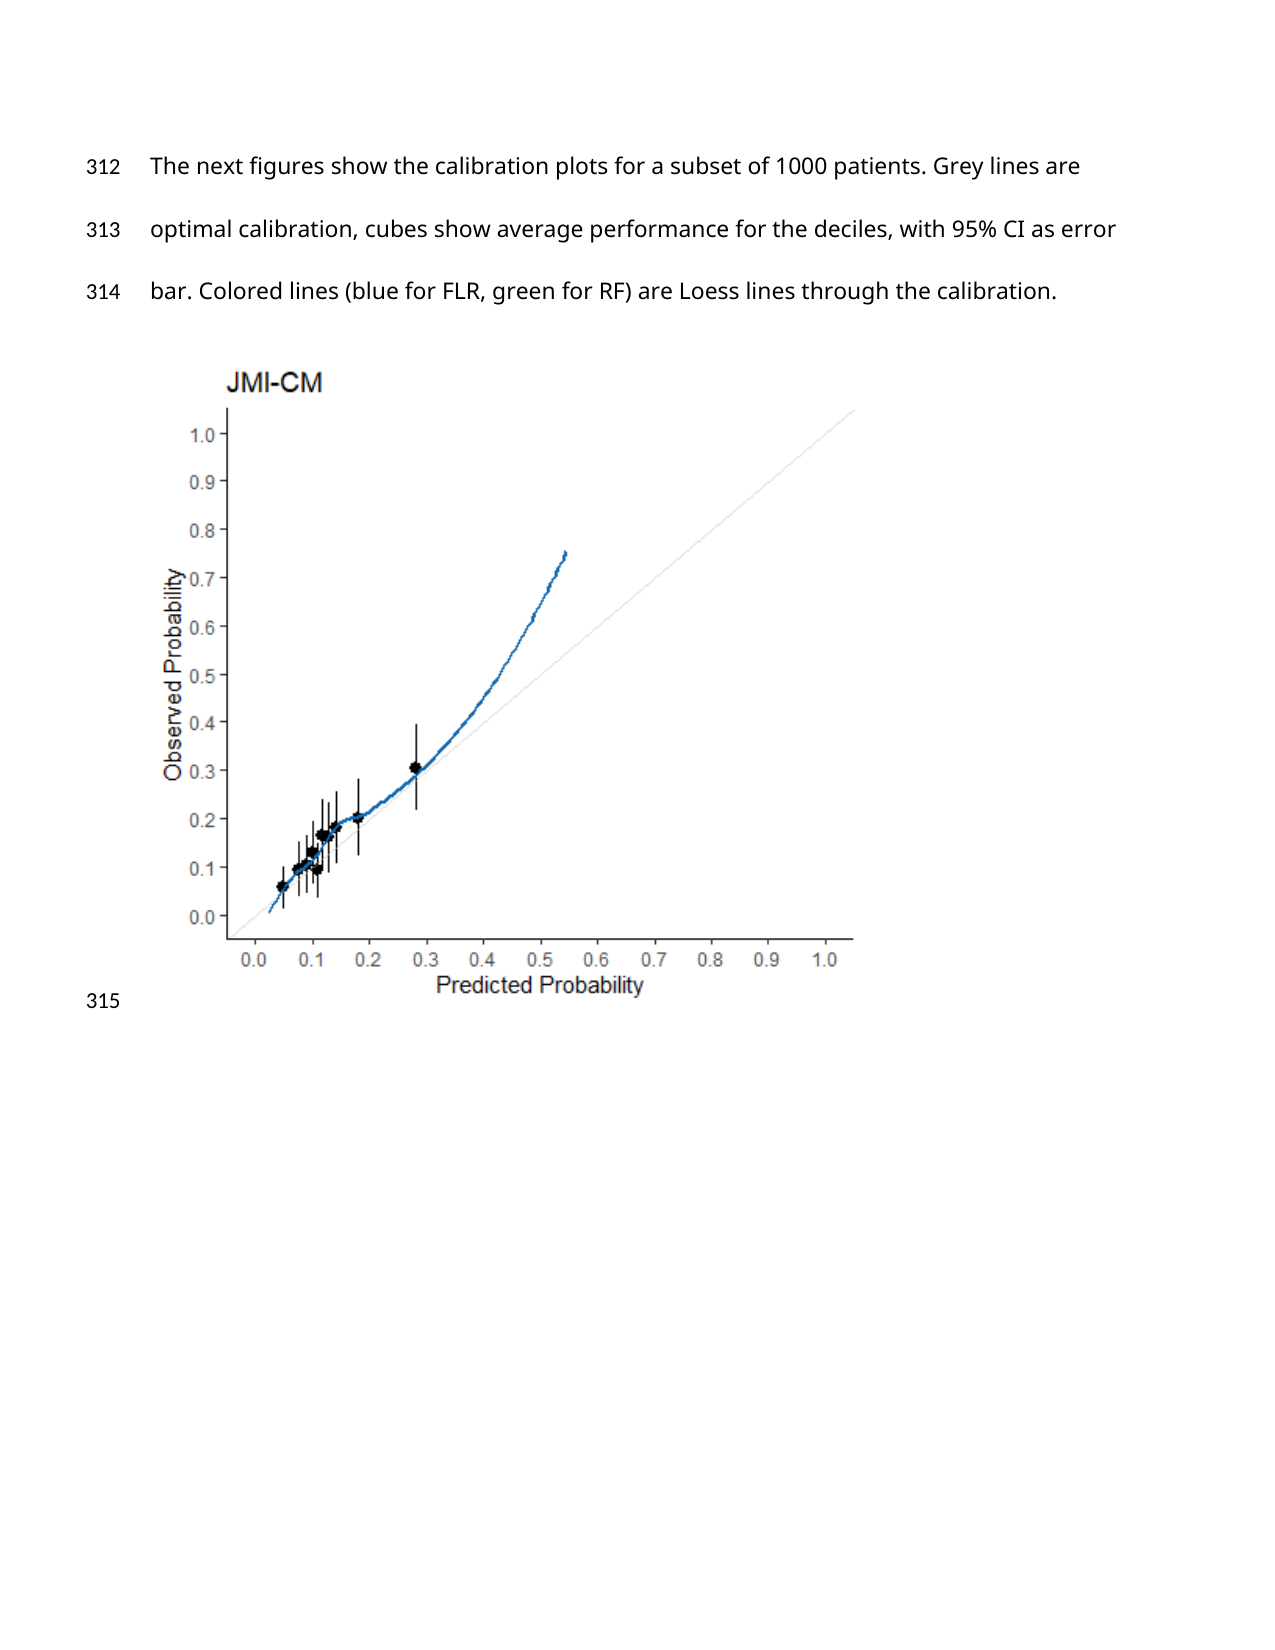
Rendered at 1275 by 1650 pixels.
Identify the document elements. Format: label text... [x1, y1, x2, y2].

text The next figures show the calibration plots for a subset of 1000 patients. Grey lines are optimal calibration, cubes show average performance for the deciles, with 95% CI as error bar. Colored lines (blue for FLR, green for RF) are Loess lines through the calibration. [150, 150, 1125, 306]
picture [150, 358, 866, 1009]
